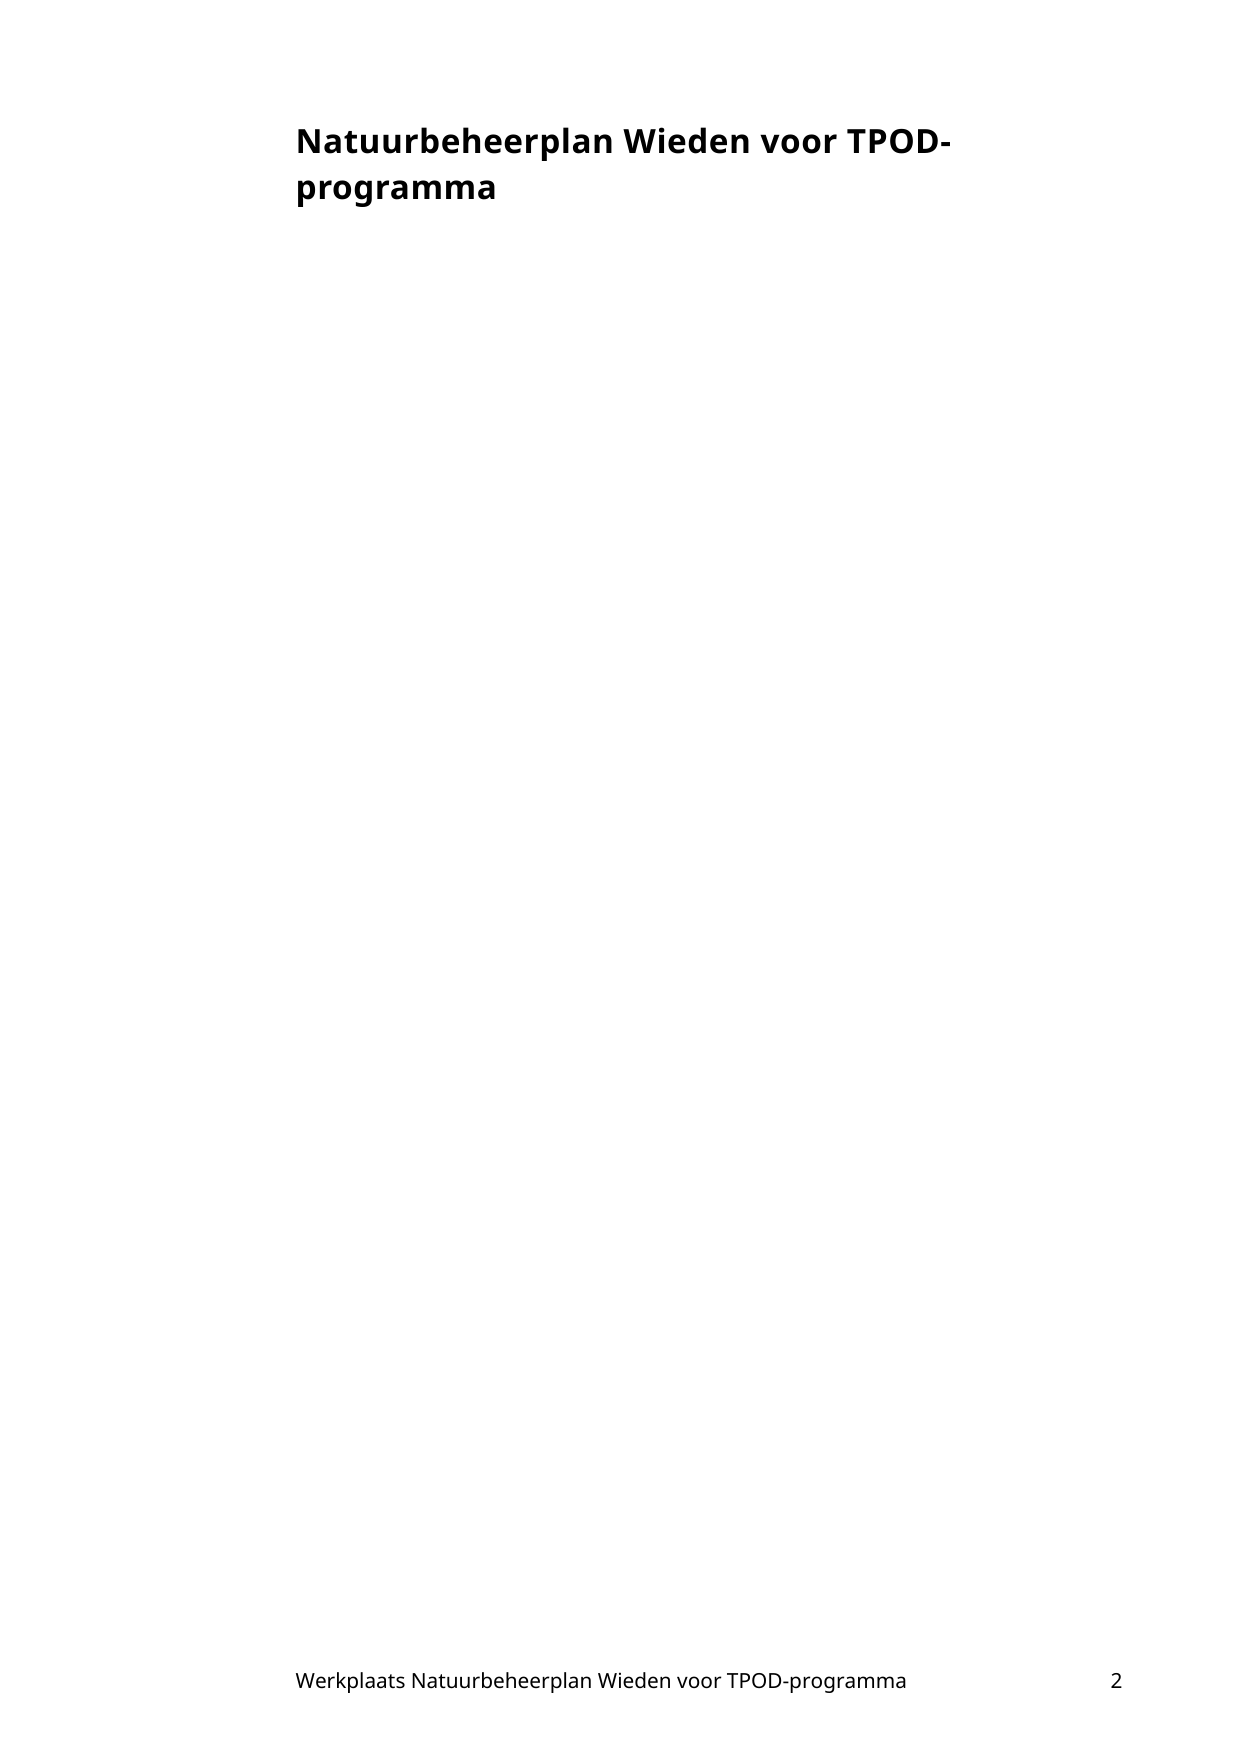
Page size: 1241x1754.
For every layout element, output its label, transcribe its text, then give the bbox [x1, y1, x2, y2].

title Natuurbeheerplan Wieden voor TPOD-programma [295, 118, 1122, 209]
